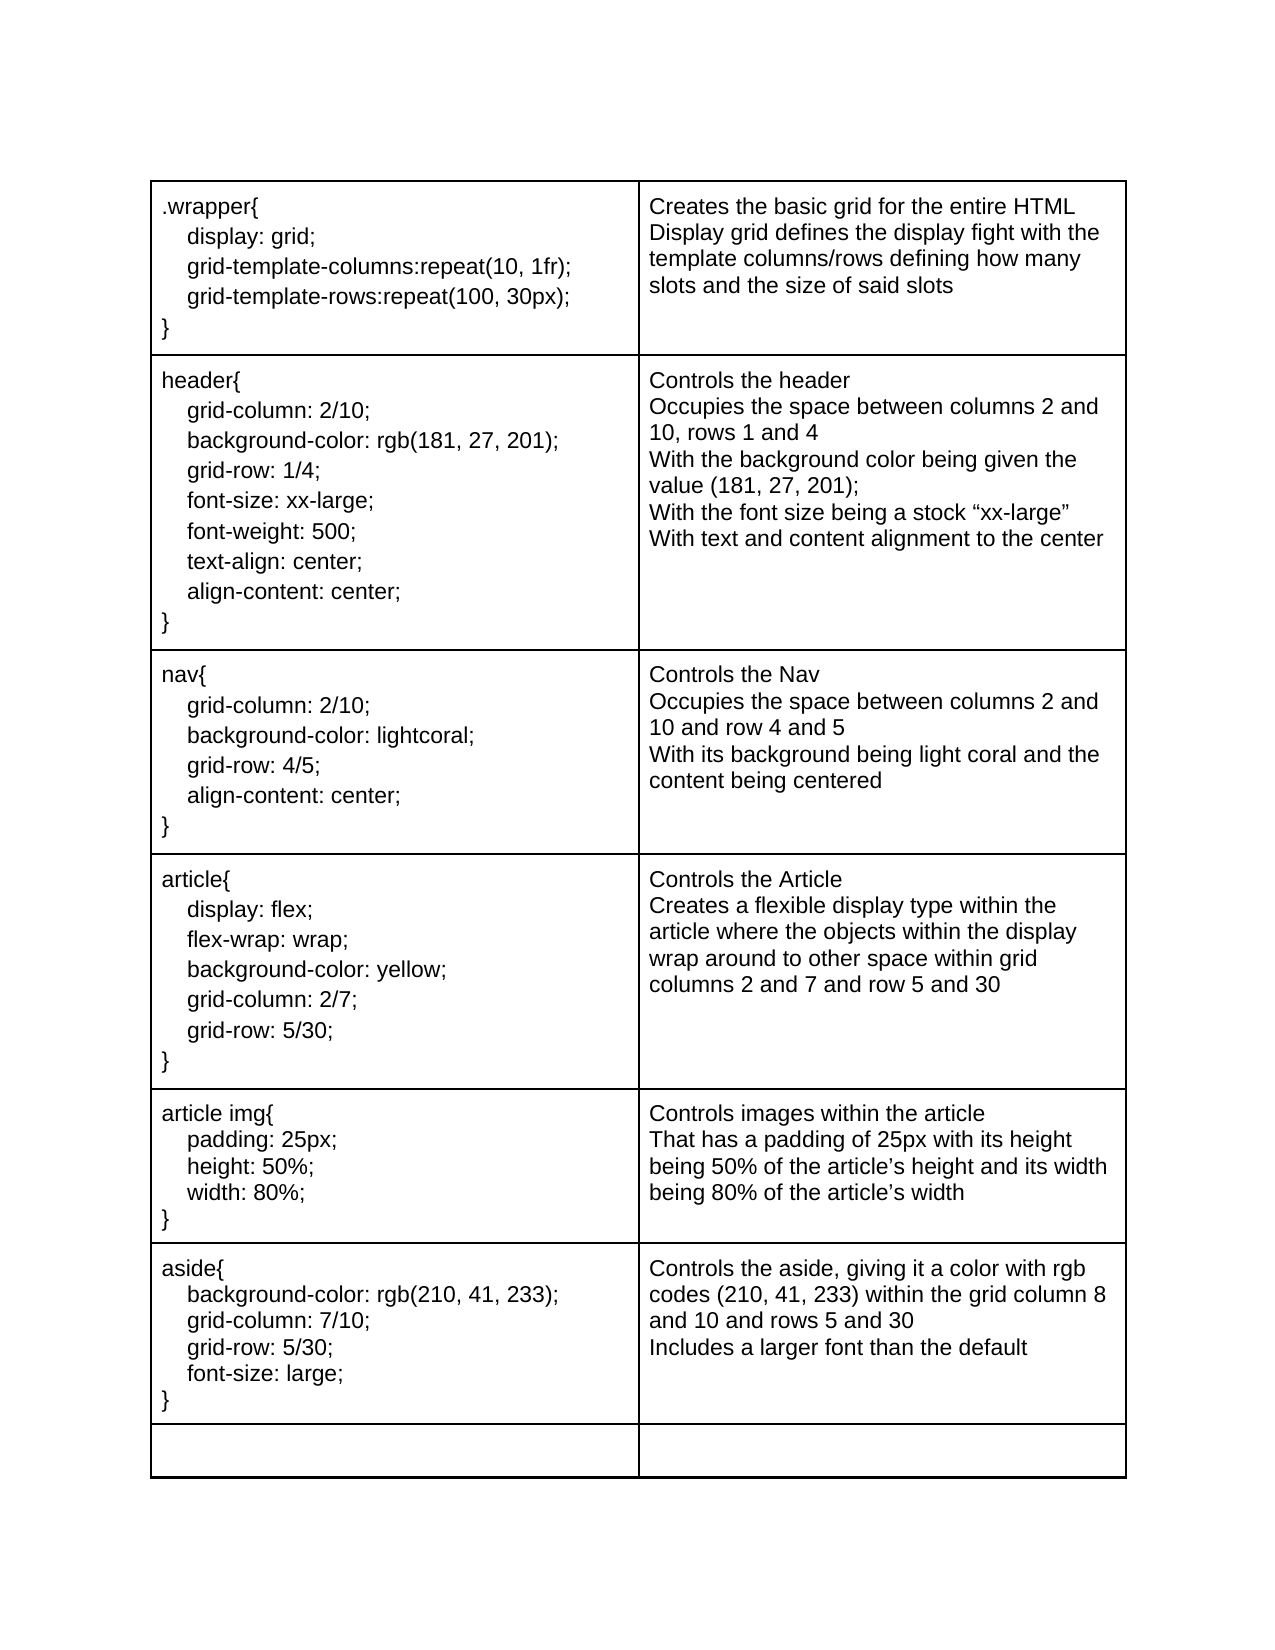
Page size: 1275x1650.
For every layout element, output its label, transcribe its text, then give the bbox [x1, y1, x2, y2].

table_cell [152, 1425, 638, 1476]
table_cell nav{ grid-column: 2/10; background-color: lightcoral; grid-row: 4/5; align-content: center; } [152, 651, 638, 853]
table_cell article{ display: flex; flex-wrap: wrap; background-color: yellow; grid-column: 2/7; grid-row: 5/30; } [152, 855, 638, 1087]
table_header Creates the basic grid for the entire HTML Display grid defines the display fight with the template columns/rows defining how many slots and the size of said slots [640, 182, 1125, 354]
table_cell Controls the Nav Occupies the space between columns 2 and 10 and row 4 and 5 With its background being light coral and the content being centered [640, 651, 1125, 853]
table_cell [640, 1425, 1125, 1476]
table_cell Controls the Article Creates a flexible display type within the article where the objects within the display wrap around to other space within grid columns 2 and 7 and row 5 and 30 [640, 855, 1125, 1087]
table_cell aside{ background-color: rgb(210, 41, 233); grid-column: 7/10; grid-row: 5/30; font-size: large; } [152, 1244, 638, 1423]
table_cell header{ grid-column: 2/10; background-color: rgb(181, 27, 201); grid-row: 1/4; font-size: xx-large; font-weight: 500; text-align: center; align-content: center; } [152, 356, 638, 649]
table_cell Controls images within the article That has a padding of 25px with its height being 50% of the article’s height and its width being 80% of the article’s width [640, 1090, 1125, 1242]
table_cell Controls the header Occupies the space between columns 2 and 10, rows 1 and 4 With the background color being given the value (181, 27, 201); With the font size being a stock “xx-large” With text and content alignment to the center [640, 356, 1125, 649]
table_cell article img{ padding: 25px; height: 50%; width: 80%; } [152, 1090, 638, 1242]
table_cell Controls the aside, giving it a color with rgb codes (210, 41, 233) within the grid column 8 and 10 and rows 5 and 30 Includes a larger font than the default [640, 1244, 1125, 1423]
table_header .wrapper{ display: grid; grid-template-columns:repeat(10, 1fr); grid-template-rows:repeat(100, 30px); } [152, 182, 638, 354]
